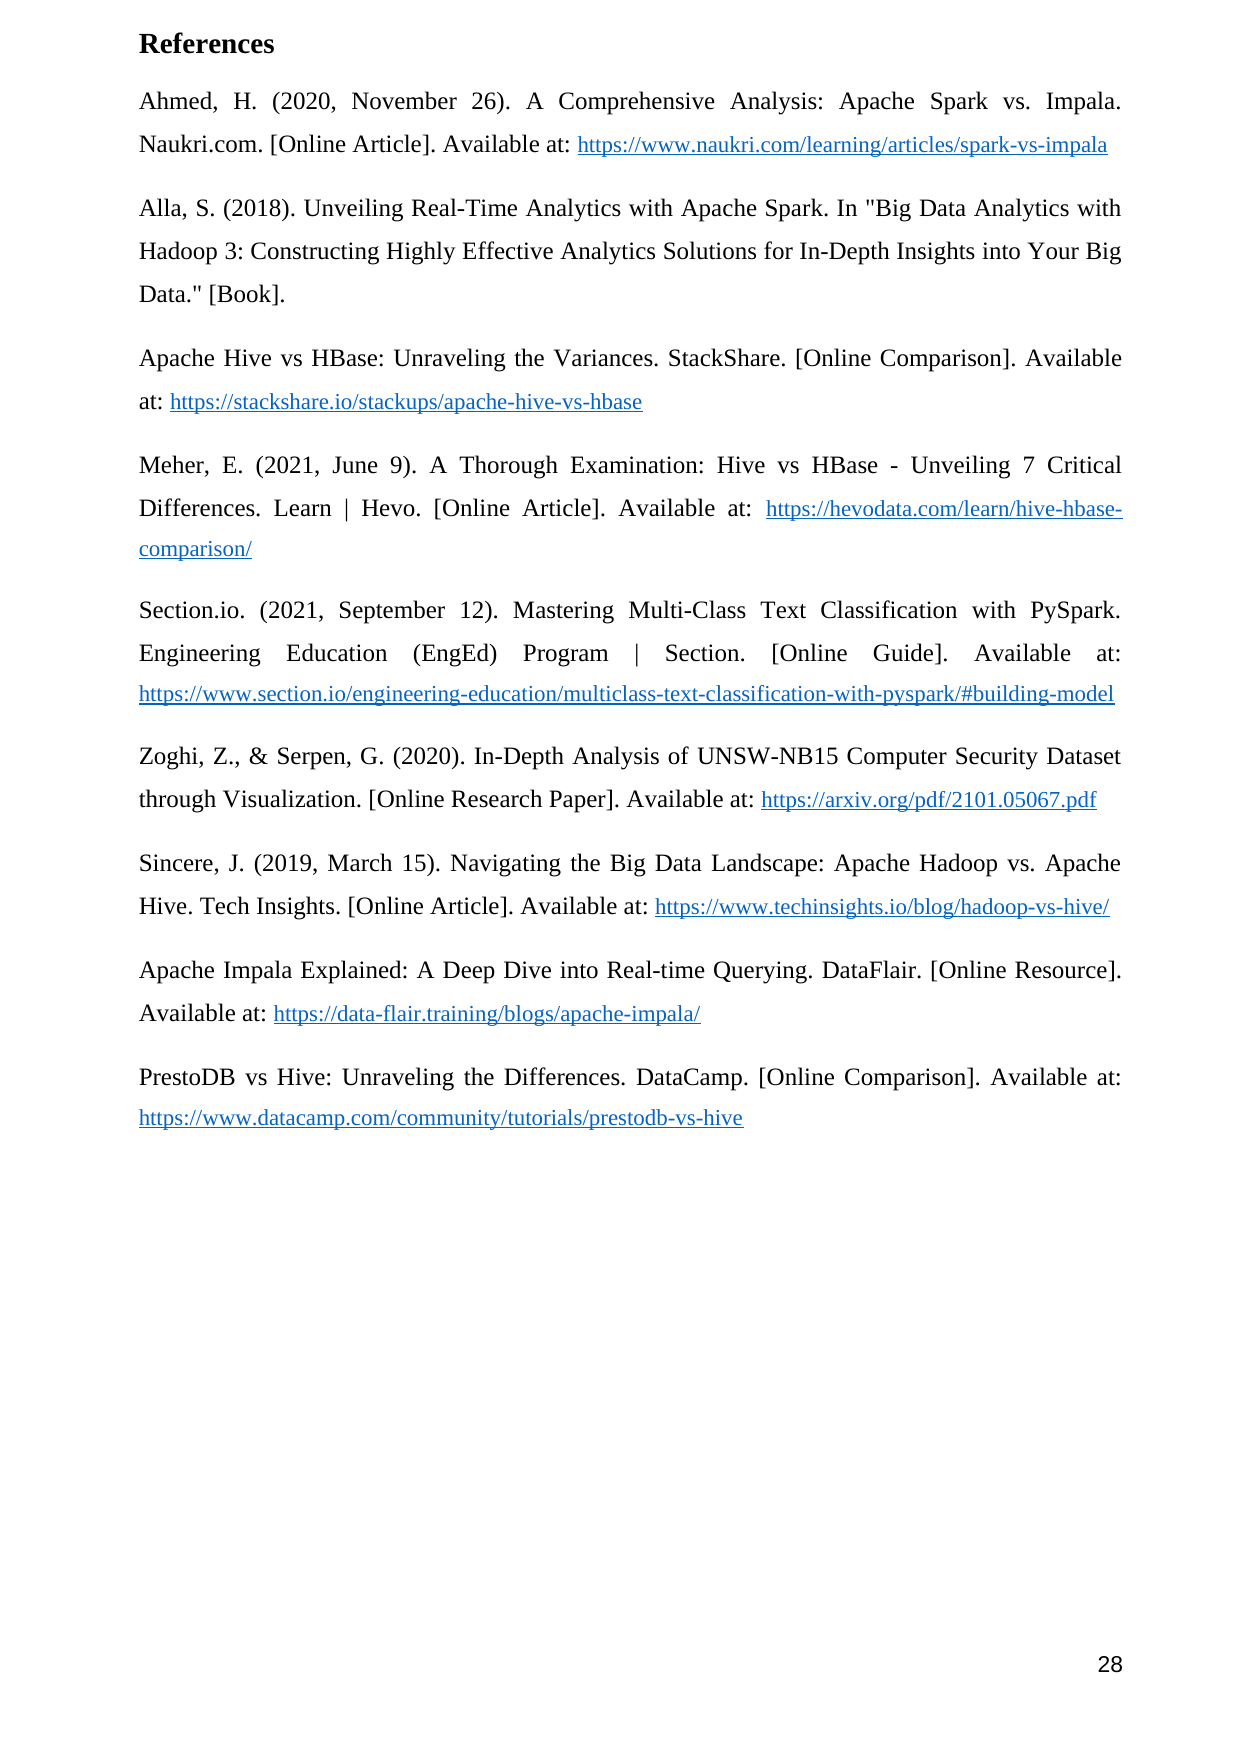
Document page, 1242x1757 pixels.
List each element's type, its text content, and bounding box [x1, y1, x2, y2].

text Alla, S. (2018). Unveiling Real-Time Analytics with Apache Spark. In "Big Data Analytics with Hadoop 3: Constructing Highly Effective Analytics Solutions for In-Depth Insights into Your Big Data." [Book]. [138, 193, 1123, 308]
text Apache Hive vs HBase: Unraveling the Variances. StackShare. [Online Comparison]. Available at: https://stackshare.io/stackups/apache-hive-vs-hbase [138, 343, 1123, 415]
text Section.io. (2021, September 12). Mastering Multi-Class Text Classification with PySpark. Engineering Education (EngEd) Program | Section. [Online Guide]. Available at: https://www.section.io/engineering-education/multiclass-text-classification-with-pyspark/#building-model [138, 595, 1123, 707]
text Apache Impala Explained: A Deep Dive into Real-time Querying. DataFlair. [Online Resource]. Available at: https://data-flair.training/blogs/apache-impala/ [138, 955, 1123, 1027]
text Meher, E. (2021, June 9). A Thorough Examination: Hive vs HBase - Unveiling 7 Critical Differences. Learn | Hevo. [Online Article]. Available at: https://hevodata.com/learn/hive-hbase-comparison/ [138, 450, 1123, 561]
text References [138, 26, 1102, 60]
text PrestoDB vs Hive: Unraveling the Differences. DataCamp. [Online Comparison]. Available at: https://www.datacamp.com/community/tutorials/prestodb-vs-hive [138, 1062, 1123, 1130]
text Sincere, J. (2019, March 15). Navigating the Big Data Landscape: Apache Hadoop vs. Apache Hive. Tech Insights. [Online Article]. Available at: https://www.techinsights.io/blog/hadoop-vs-hive/ [138, 848, 1123, 920]
text Ahmed, H. (2020, November 26). A Comprehensive Analysis: Apache Spark vs. Impala. Naukri.com. [Online Article]. Available at: https://www.naukri.com/learning/articles/spark-vs-impala [138, 86, 1123, 158]
text Zoghi, Z., & Serpen, G. (2020). In-Depth Analysis of UNSW-NB15 Computer Security Dataset through Visualization. [Online Research Paper]. Available at: https://arxiv.org/pdf/2101.05067.pdf [138, 741, 1123, 813]
